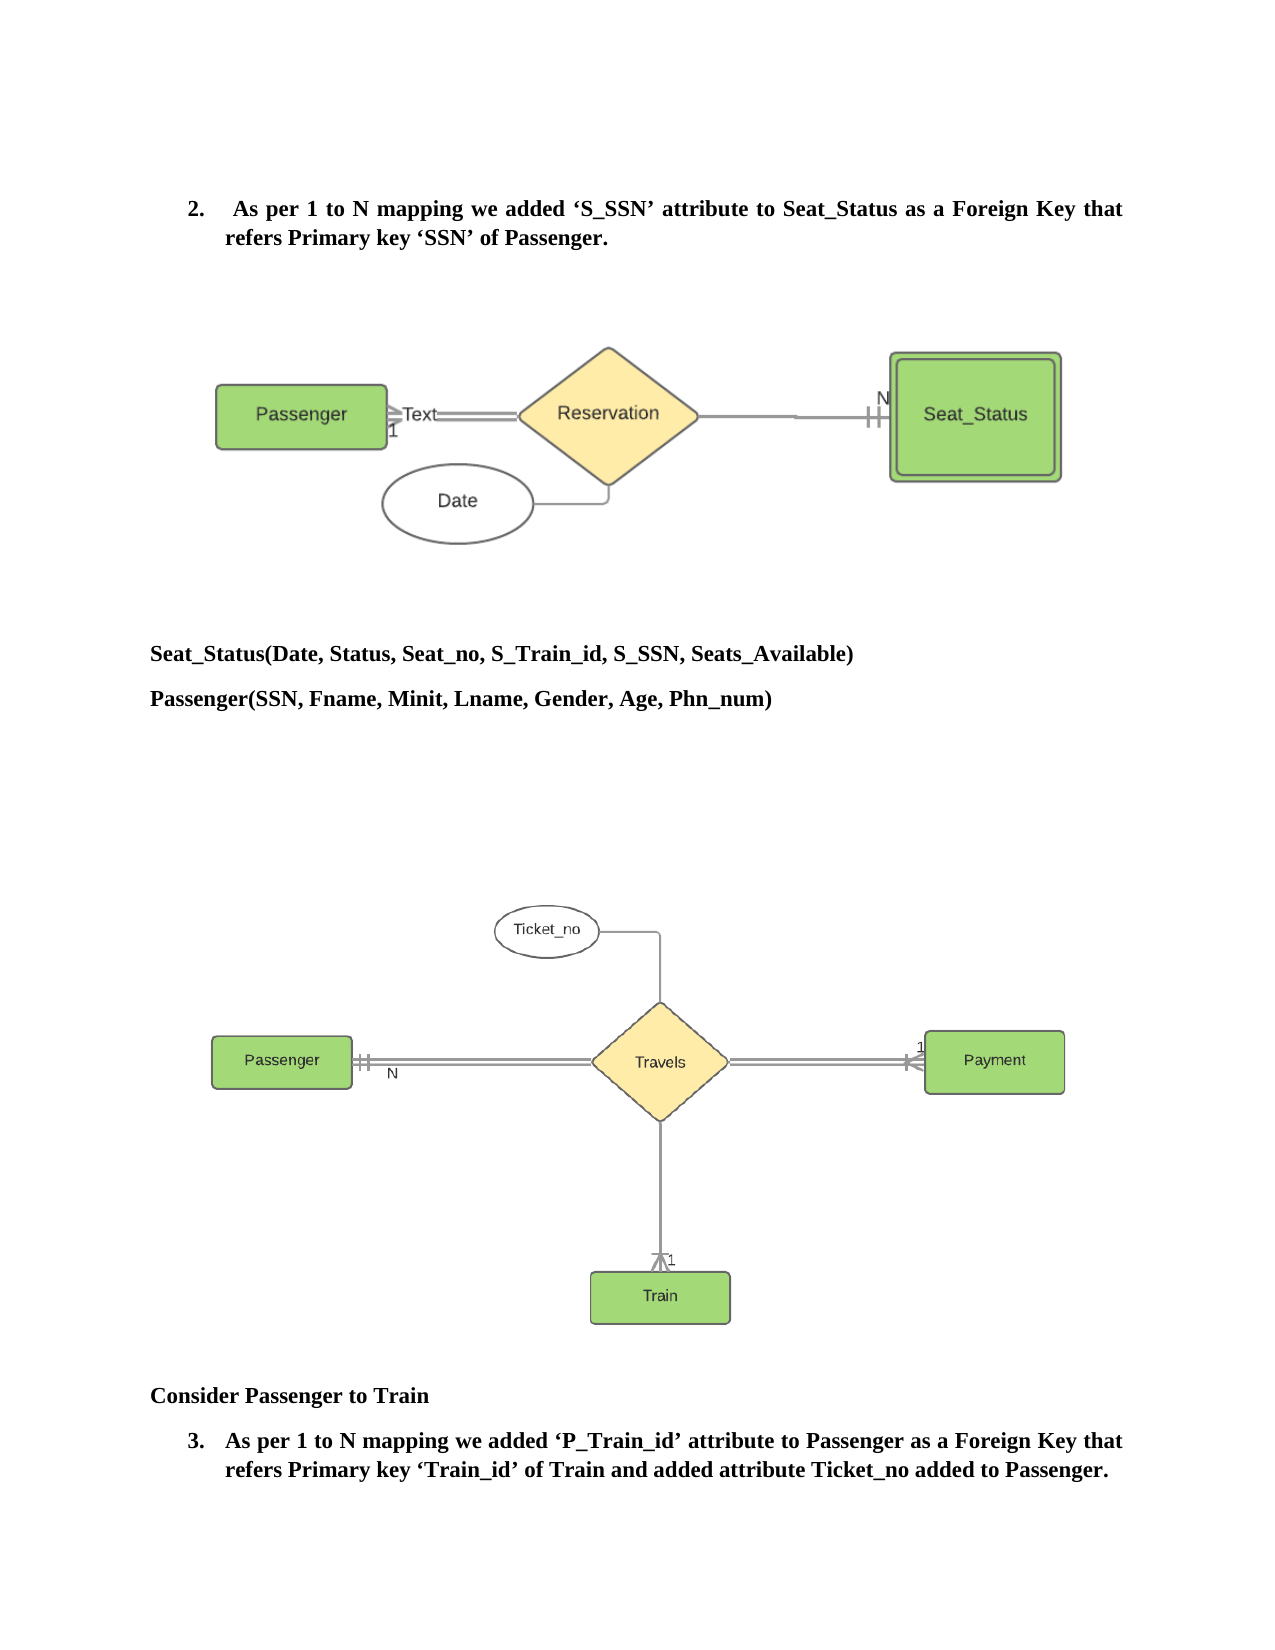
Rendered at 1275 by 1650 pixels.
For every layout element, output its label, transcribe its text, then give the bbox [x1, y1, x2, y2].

text Seat_Status(Date, Status, Seat_no, S_Train_id, S_SSN, Seats_Available) [150, 640, 1125, 667]
list As per 1 to N mapping we added ‘P_Train_id’ attribute to Passenger as a Foreign Key that refers Primary key ‘Train_id​’ of Train and added attribute Ticket_no added to Passenger. [187, 1427, 1125, 1482]
list As per 1 to N mapping we added ‘S_SSN’ attribute to Seat_Status as a Foreign Key that refers Primary key ‘​SSN​’ of Passenger. [187, 195, 1125, 250]
text Passenger(SSN, Fname, Minit, Lname, Gender, Age, Phn_num) [150, 685, 1125, 712]
picture [150, 313, 1125, 577]
text Consider Passenger to Train [150, 1382, 1125, 1409]
picture [150, 865, 1125, 1364]
